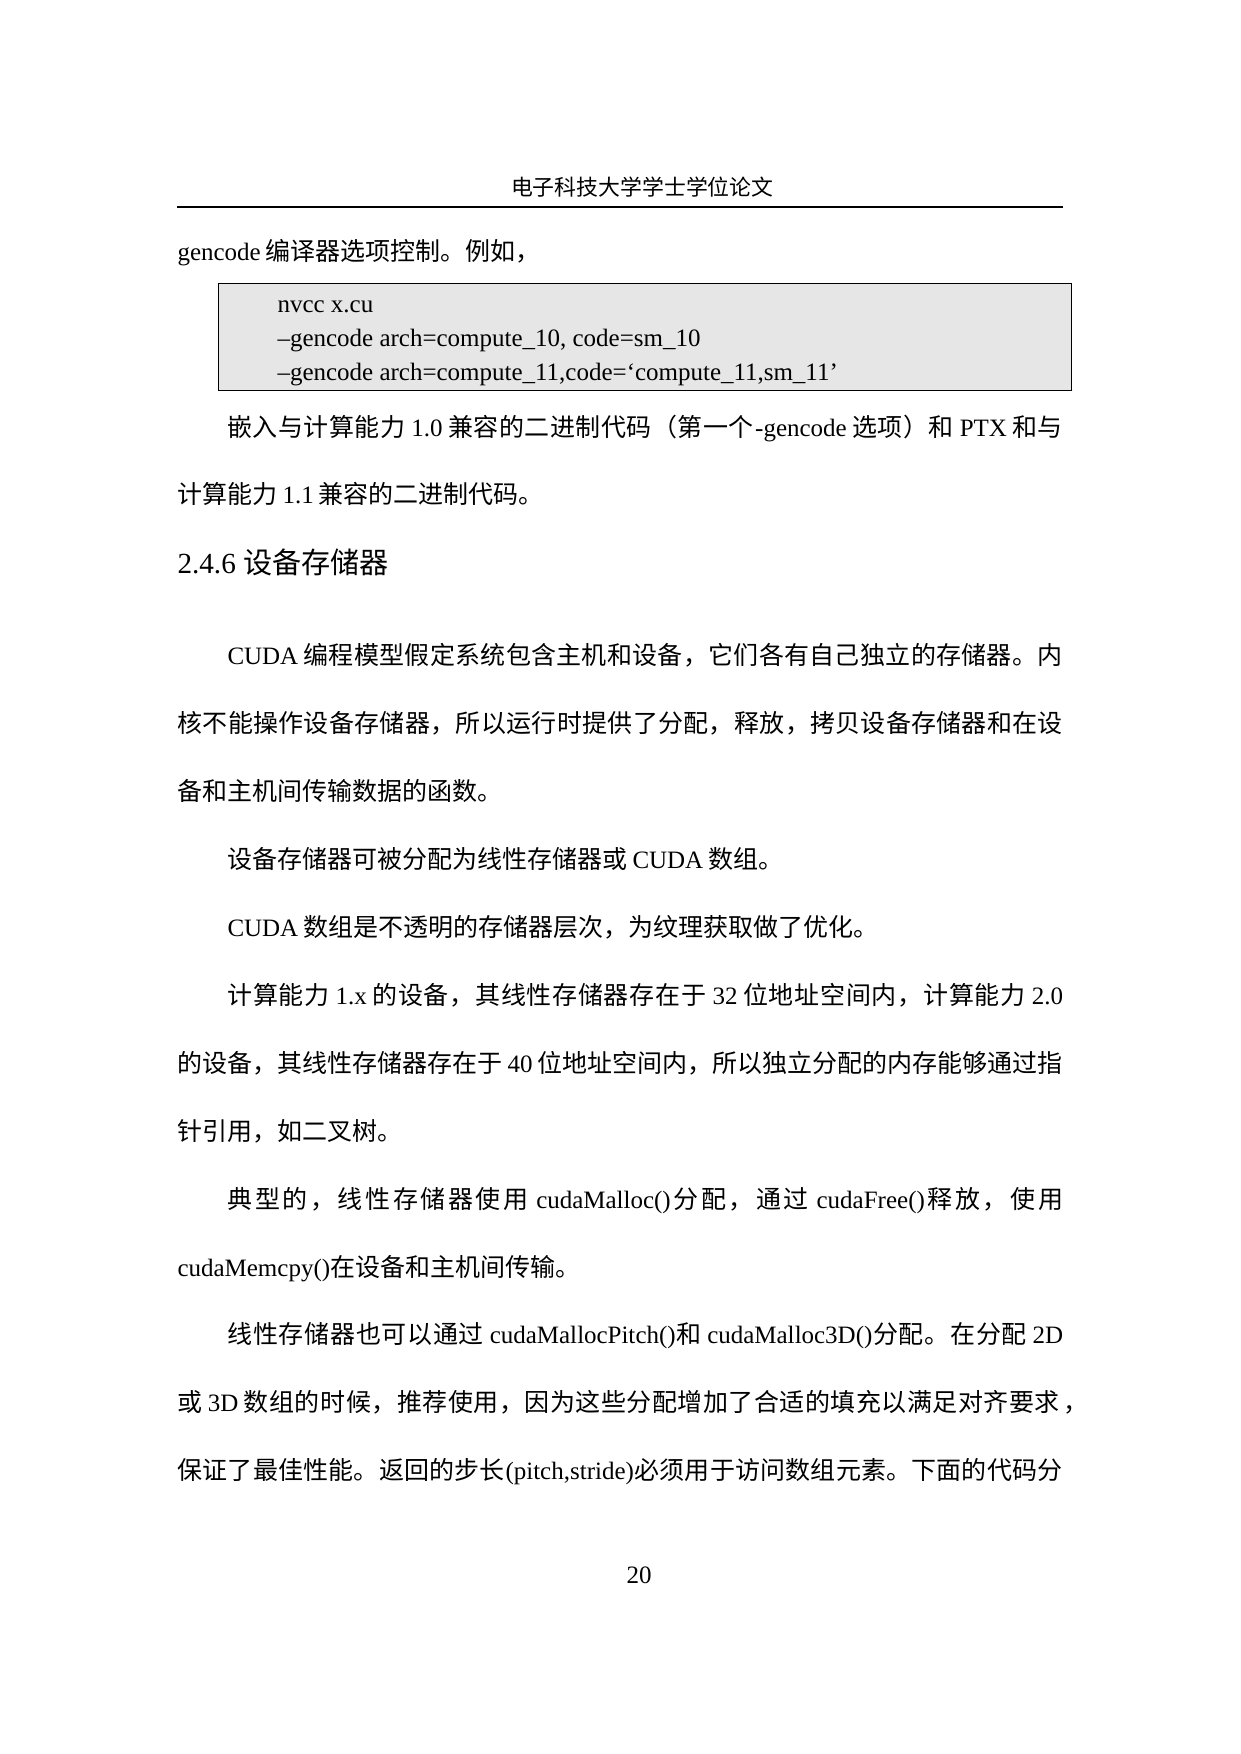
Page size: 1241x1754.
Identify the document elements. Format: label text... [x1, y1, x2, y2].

text 典型的，线性存储器使用cudaMalloc()分配，通过cudaFree()释放，使用cudaMemcpy()在设备和主机间传输。 [177, 1163, 1063, 1299]
text CUDA编程模型假定系统包含主机和设备，它们各有自己独立的存储器。内核不能操作设备存储器，所以运行时提供了分配，释放，拷贝设备存储器和在设备和主机间传输数据的函数。 [177, 620, 1063, 824]
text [177, 1299, 1063, 1503]
text 设备存储器可被分配为线性存储器或CUDA数组。 [177, 824, 1063, 892]
text 计算能力1.x的设备，其线性存储器存在于32位地址空间内，计算能力2.0的设备，其线性存储器存在于40位地址空间内，所以独立分配的内存能够通过指针引用，如二叉树。 [177, 959, 1063, 1163]
text –gencode arch=compute_11,code=‘compute_11,sm_11’ [219, 351, 1071, 390]
subtitle 2.4.6 设备存储器 [177, 527, 1063, 595]
text nvcc x.cu [219, 284, 1071, 317]
text CUDA数组是不透明的存储器层次，为纹理获取做了优化。 [177, 892, 1063, 959]
text 嵌入与计算能力1.0兼容的二进制代码（第一个-gencode选项）和PTX和与计算能力1.1兼容的二进制代码。 [177, 391, 1063, 527]
text –gencode arch=compute_10, code=sm_10 [219, 317, 1071, 351]
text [177, 215, 1063, 283]
